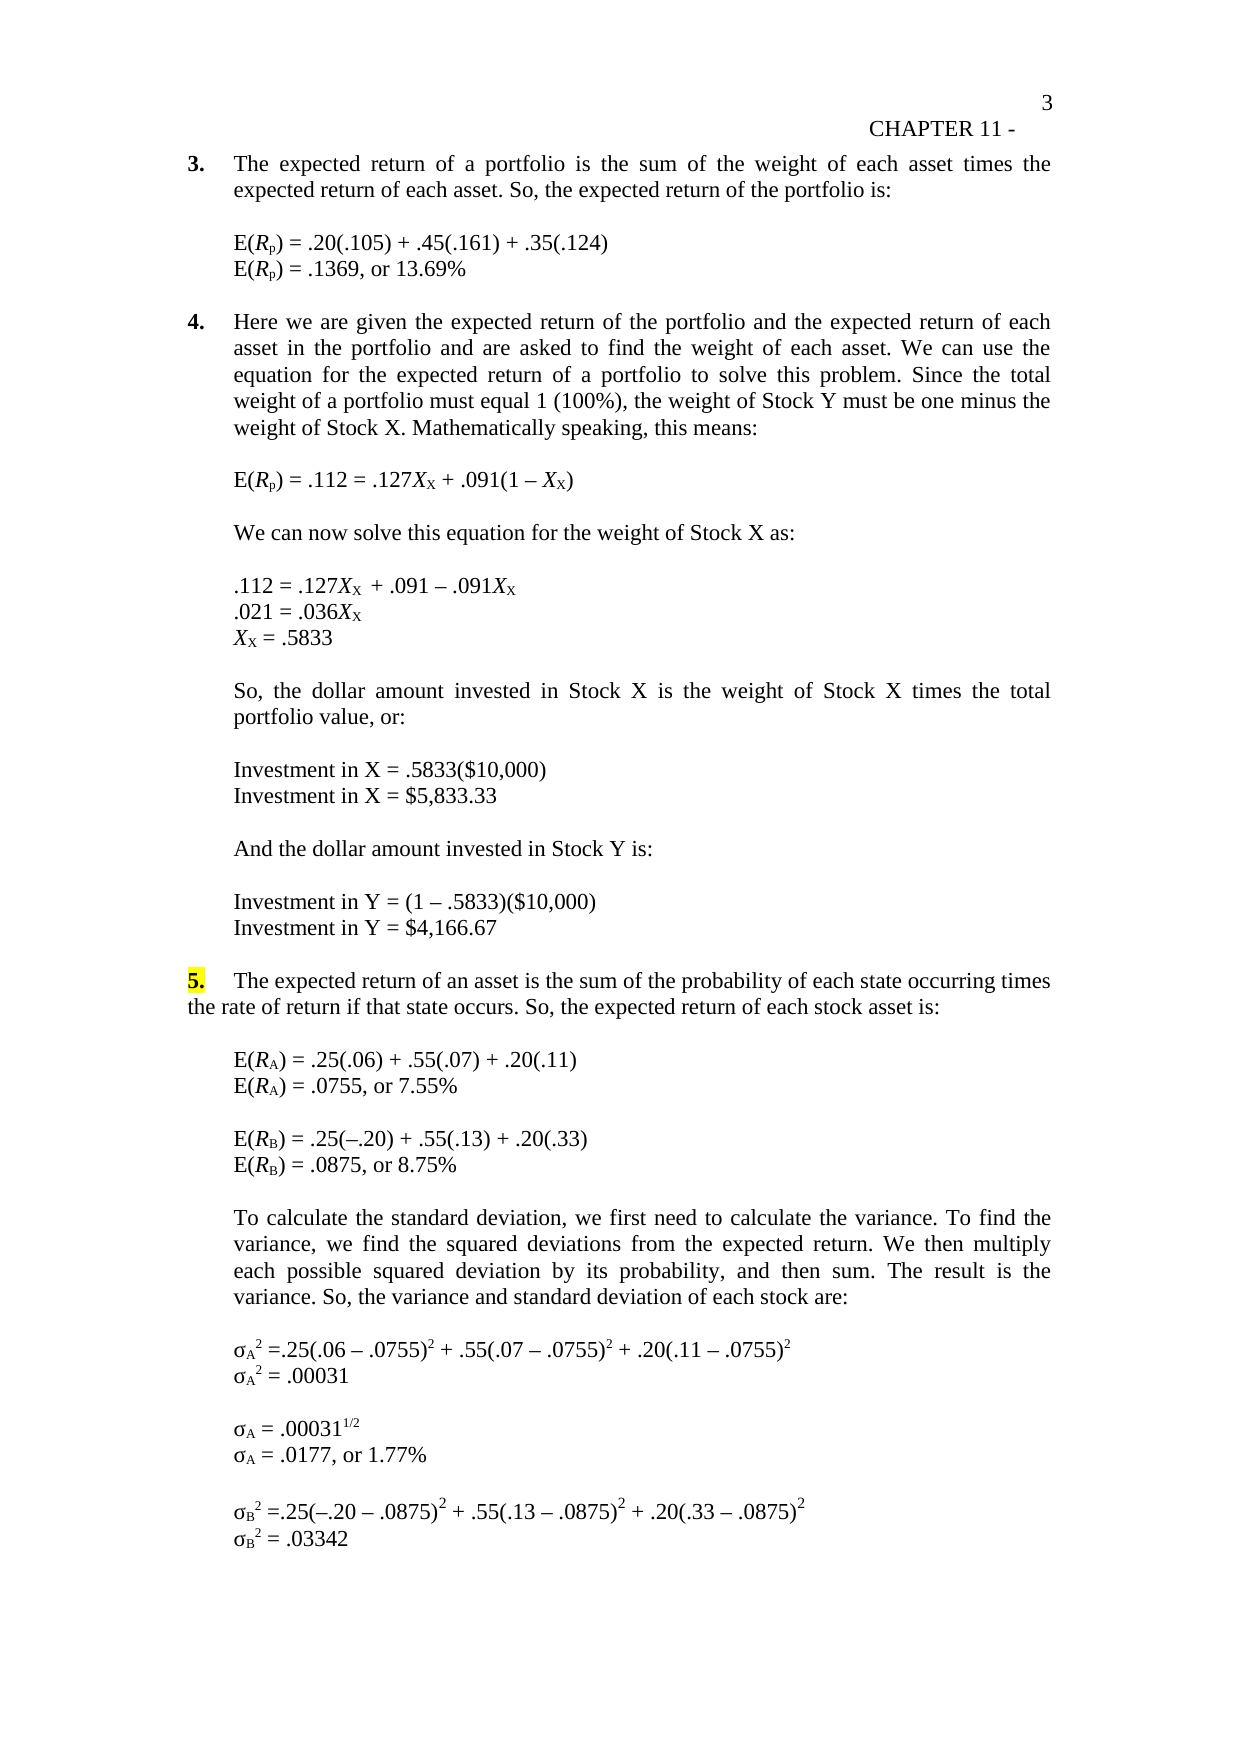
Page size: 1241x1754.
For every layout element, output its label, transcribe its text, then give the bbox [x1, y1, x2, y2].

text E(Rp) = .112 = .127XX + .091(1 – XX) [187, 466, 1053, 493]
text σA2 = .00031 [187, 1362, 1053, 1389]
text 4. Here we are given the expected return of the portfolio and the expected return of each asset in the portfolio and are asked to find the weight of each asset. We can use the equation for the expected return of a portfolio to solve this problem. Since the total weight of a portfolio must equal 1 (100%), the weight of Stock Y must be one minus the weight of Stock X. Mathematically speaking, this means: [187, 308, 1053, 440]
text .112 = .127XX + .091 – .091XX [187, 572, 1053, 598]
text 3. The expected return of a portfolio is the sum of the weight of each asset times the expected return of each asset. So, the expected return of the portfolio is: [187, 150, 1053, 203]
text And the dollar amount invested in Stock Y is: [187, 835, 1053, 862]
text Investment in X = .5833($10,000) [187, 756, 1053, 782]
text 5. The expected return of an asset is the sum of the probability of each state occurring times the rate of return if that state occurs. So, the expected return of each stock asset is: [187, 967, 1053, 1020]
text So, the dollar amount invested in Stock X is the weight of Stock X times the total portfolio value, or: [187, 677, 1053, 730]
text E(Rp) = .1369, or 13.69% [187, 255, 1053, 282]
text We can now solve this equation for the weight of Stock X as: [187, 519, 1053, 545]
text σA2 =.25(.06 – .0755)2 + .55(.07 – .0755)2 + .20(.11 – .0755)2 [187, 1336, 1053, 1362]
text σA = .000311/2 [187, 1415, 1053, 1441]
text σA = .0177, or 1.77% [187, 1441, 1053, 1468]
text σB2 = .03342 [187, 1525, 1053, 1552]
text E(RB) = .25(–.20) + .55(.13) + .20(.33) [187, 1125, 1053, 1151]
text σB2 =.25(–.20 – .0875)2 + .55(.13 – .0875)2 + .20(.33 – .0875)2 [187, 1494, 1053, 1525]
text E(RA) = .25(.06) + .55(.07) + .20(.11) [187, 1046, 1053, 1072]
text Investment in Y = $4,166.67 [187, 914, 1053, 941]
text .021 = .036XX [187, 598, 1053, 624]
text E(RB) = .0875, or 8.75% [187, 1151, 1053, 1178]
text Investment in Y = (1 – .5833)($10,000) [187, 888, 1053, 914]
text Investment in X = $5,833.33 [187, 782, 1053, 809]
text E(RA) = .0755, or 7.55% [187, 1072, 1053, 1099]
text XX = .5833 [187, 624, 1053, 651]
text E(Rp) = .20(.105) + .45(.161) + .35(.124) [187, 229, 1053, 255]
text To calculate the standard deviation, we first need to calculate the variance. To find the variance, we find the squared deviations from the expected return. We then multiply each possible squared deviation by its probability, and then sum. The result is the variance. So, the variance and standard deviation of each stock are: [187, 1204, 1053, 1309]
